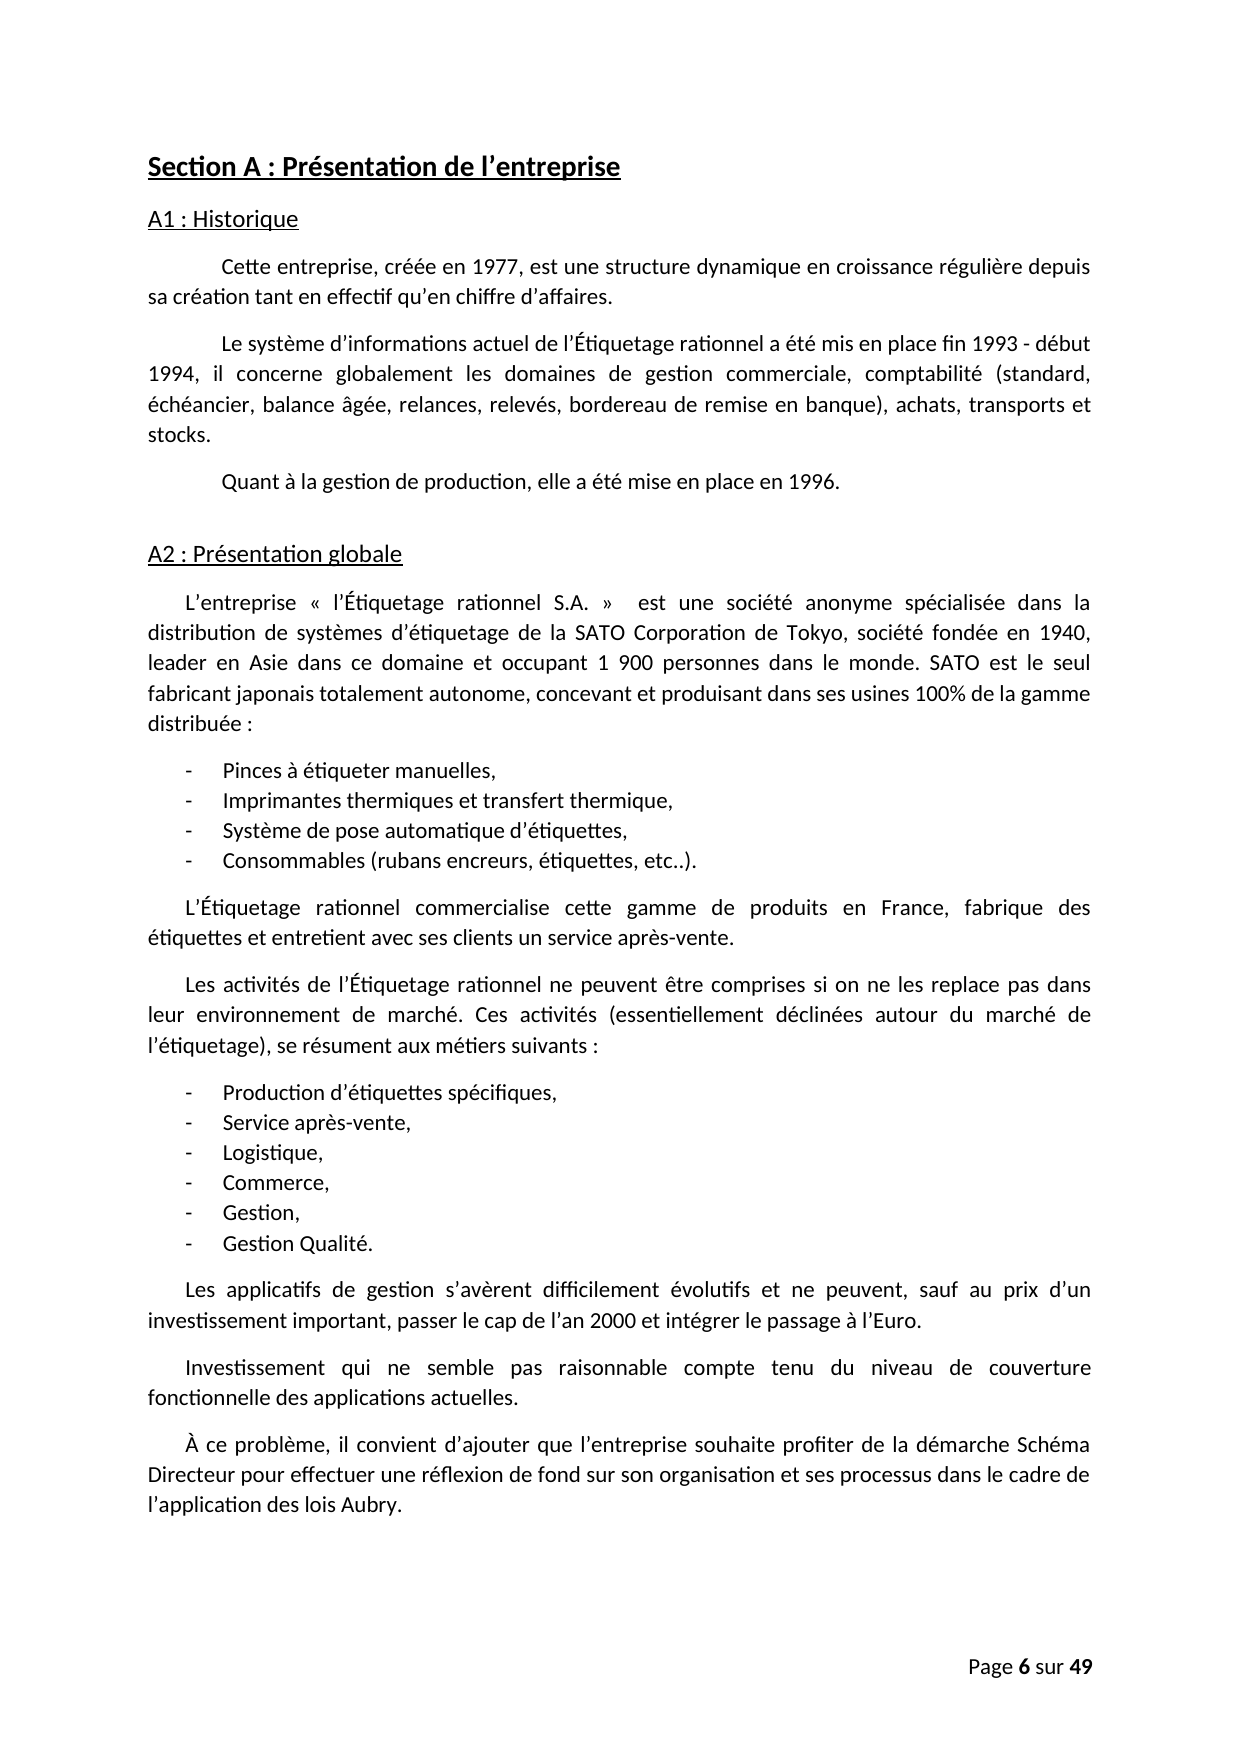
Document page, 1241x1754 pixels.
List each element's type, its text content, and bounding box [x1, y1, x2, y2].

list Service après-vente, [185, 1108, 1093, 1136]
text Section A : Présentation de l’entreprise [148, 148, 1093, 183]
list Gestion, [185, 1198, 1093, 1226]
text Les applicatifs de gestion s’avèrent difficilement évolutifs et ne peuvent, sauf au prix d’un investissement important, passer le cap de l’an 2000 et intégrer le passage à l’Euro. [148, 1276, 1093, 1334]
list Consommables (rubans encreurs, étiquettes, etc..). [185, 846, 1093, 874]
text A2 : Présentation globale [148, 538, 1093, 569]
text Investissement qui ne semble pas raisonnable compte tenu du niveau de couverture fonctionnelle des applications actuelles. [148, 1353, 1093, 1411]
text L’Étiquetage rationnel commercialise cette gamme de produits en France, fabrique des étiquettes et entretient avec ses clients un service après-vente. [148, 893, 1093, 951]
list Gestion Qualité. [185, 1229, 1093, 1257]
text Le système d’informations actuel de l’Étiquetage rationnel a été mis en place fin 1993 - début 1994, il concerne globalement les domaines de gestion commerciale, comptabilité (standard, échéancier, balance âgée, relances, relevés, bordereau de remise en banque), achats, transports et stocks. [148, 329, 1093, 448]
text Cette entreprise, créée en 1977, est une structure dynamique en croissance régulière depuis sa création tant en effectif qu’en chiffre d’affaires. [148, 252, 1093, 311]
list Production d’étiquettes spécifiques, [185, 1078, 1093, 1106]
list Pinces à étiqueter manuelles, [185, 756, 1093, 784]
text A1 : Historique [148, 203, 1093, 233]
list Système de pose automatique d’étiquettes, [185, 816, 1093, 844]
list Commerce, [185, 1168, 1093, 1196]
list Logistique, [185, 1138, 1093, 1166]
text Les activités de l’Étiquetage rationnel ne peuvent être comprises si on ne les replace pas dans leur environnement de marché. Ces activités (essentiellement déclinées autour du marché de l’étiquetage), se résument aux métiers suivants : [148, 970, 1093, 1059]
list Imprimantes thermiques et transfert thermique, [185, 786, 1093, 814]
text Quant à la gestion de production, elle a été mise en place en 1996. [148, 467, 1093, 495]
text À ce problème, il convient d’ajouter que l’entreprise souhaite profiter de la démarche Schéma Directeur pour effectuer une réflexion de fond sur son organisation et ses processus dans le cadre de l’application des lois Aubry. [148, 1430, 1093, 1518]
text L’entreprise « l’Étiquetage rationnel S.A. » est une société anonyme spécialisée dans la distribution de systèmes d’étiquetage de la SATO Corporation de Tokyo, société fondée en 1940, leader en Asie dans ce domaine et occupant 1 900 personnes dans le monde. SATO est le seul fabricant japonais totalement autonome, concevant et produisant dans ses usines 100% de la gamme distribuée : [148, 588, 1093, 737]
